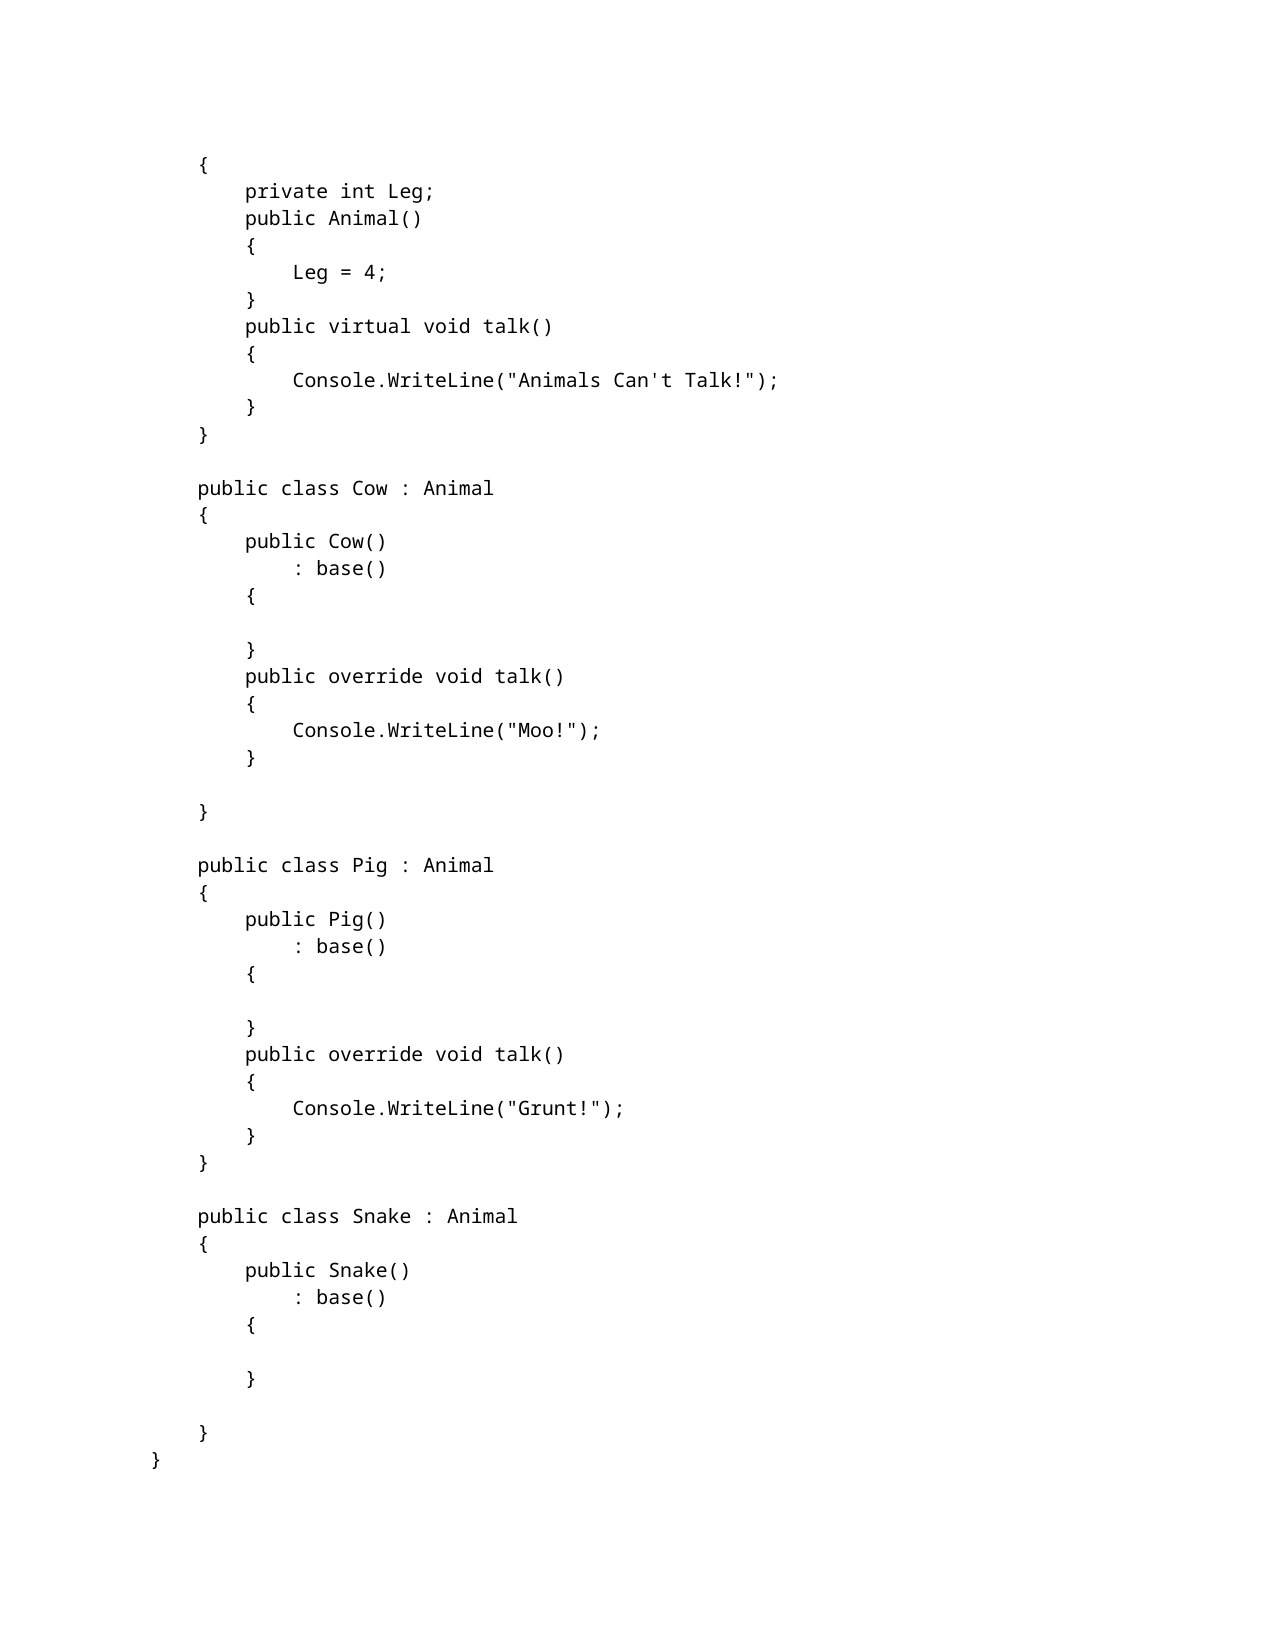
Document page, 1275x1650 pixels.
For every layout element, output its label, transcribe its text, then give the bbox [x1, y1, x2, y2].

text } [150, 285, 1125, 312]
text } [150, 1013, 1125, 1040]
text { [150, 339, 1125, 366]
text { [150, 959, 1125, 986]
text Console.WriteLine("Moo!"); [150, 717, 1125, 743]
text } [150, 797, 1125, 824]
text Console.WriteLine("Animals Can't Talk!"); [150, 366, 1125, 393]
text private int Leg; [150, 177, 1125, 204]
text } [150, 420, 1125, 447]
text public Animal() [150, 204, 1125, 231]
text { [150, 582, 1125, 609]
text public class Cow : Animal [150, 474, 1125, 501]
text { [150, 1310, 1125, 1337]
text Console.WriteLine("Grunt!"); [150, 1094, 1125, 1121]
text public override void talk() [150, 663, 1125, 689]
text public virtual void talk() [150, 312, 1125, 339]
text public class Pig : Animal [150, 851, 1125, 878]
text public Snake() [150, 1256, 1125, 1283]
text { [150, 231, 1125, 258]
text { [150, 501, 1125, 528]
text public override void talk() [150, 1040, 1125, 1067]
text { [150, 878, 1125, 905]
text public class Snake : Animal [150, 1202, 1125, 1229]
text : base() [150, 1283, 1125, 1310]
text } [150, 1148, 1125, 1175]
text { [150, 150, 1125, 177]
text } [150, 1418, 1125, 1445]
text } [150, 1364, 1125, 1391]
text { [150, 1067, 1125, 1094]
text { [150, 689, 1125, 717]
text { [150, 1229, 1125, 1256]
text : base() [150, 932, 1125, 959]
text } [150, 1445, 1125, 1472]
text Leg = 4; [150, 258, 1125, 285]
text public Cow() [150, 528, 1125, 555]
text : base() [150, 555, 1125, 582]
text } [150, 636, 1125, 663]
text } [150, 1121, 1125, 1148]
text } [150, 743, 1125, 771]
text } [150, 393, 1125, 420]
text public Pig() [150, 905, 1125, 932]
